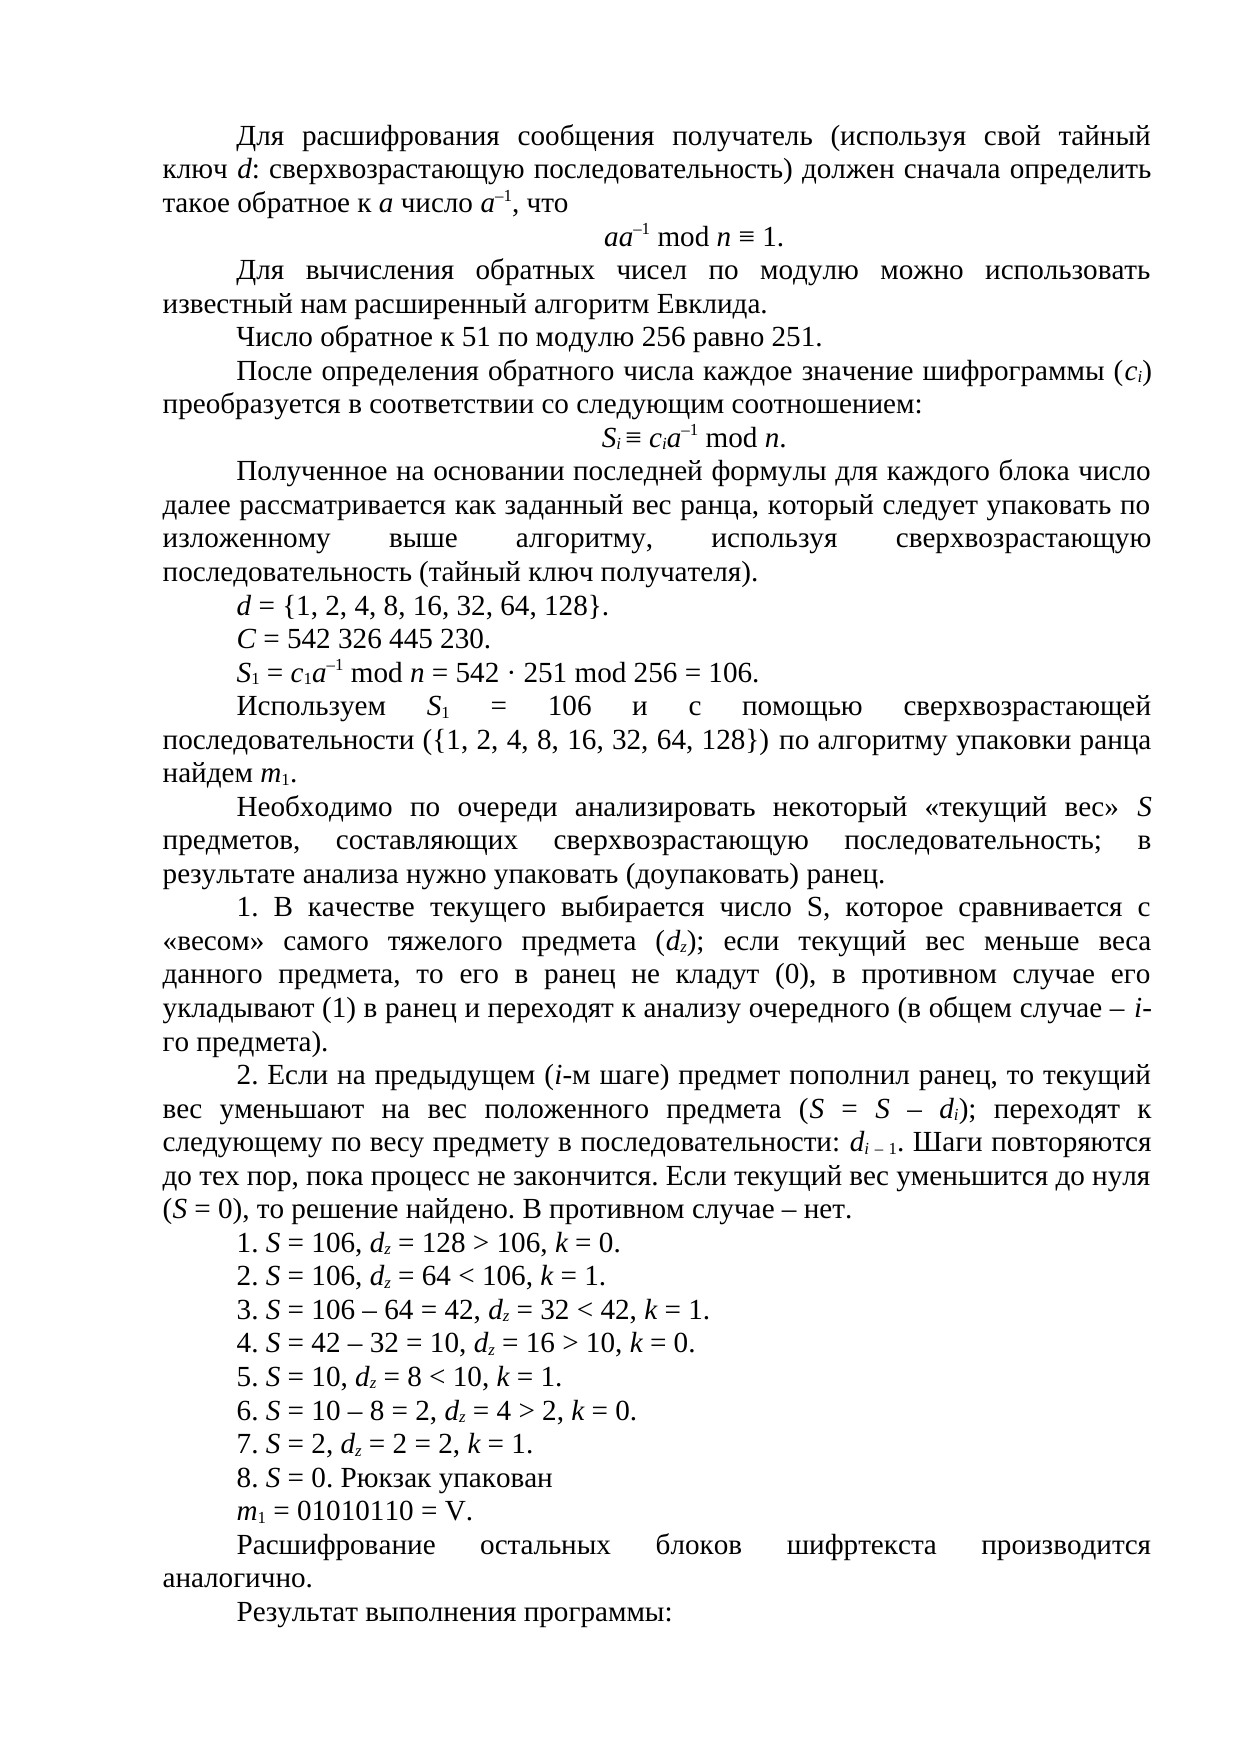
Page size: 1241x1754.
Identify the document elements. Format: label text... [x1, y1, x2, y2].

text 6. S = 10 – 8 = 2, dz = 4 > 2, k = 0. [162, 1393, 1152, 1426]
text После определения обратного числа каждое значение шифрограммы (ci) преобразуется в соответствии со следующим соотношением: [162, 353, 1152, 420]
text Результат выполнения программы: [162, 1594, 1152, 1627]
text 5. S = 10, dz = 8 < 10, k = 1. [162, 1359, 1152, 1393]
text 8. S = 0. Рюкзак упакован [162, 1460, 1152, 1493]
text Используем S1 = 106 и с помощью сверхвозрастающей последовательности ({1, 2, 4, 8, 16, 32, 64, 128}) по алгоритму упаковки ранца найдем m1. [162, 688, 1152, 789]
text 2. Если на предыдущем (i-м шаге) предмет пополнил ранец, то текущий вес уменьшают на вес положенного предмета (S = S – di); переходят к следующему по весу предмету в последовательности: di – 1. Шаги повторяются до тех пор, пока процесс не закончится. Если текущий вес уменьшится до нуля (S = 0), то решение найдено. В противном случае – нет. [162, 1057, 1152, 1225]
text 2. S = 106, dz = 64 < 106, k = 1. [162, 1258, 1152, 1292]
text S1 = с1a–1 mod n = 542 · 251 mod 256 = 106. [162, 655, 1152, 688]
text 1. S = 106, dz = 128 > 106, k = 0. [162, 1225, 1152, 1258]
text 3. S = 106 – 64 = 42, dz = 32 < 42, k = 1. [162, 1292, 1152, 1326]
text 1. В качестве текущего выбирается число S, которое сравнивается с «весом» самого тяжелого предмета (dz); если текущий вес меньше веса данного предмета, то его в ранец не кладут (0), в противном случае его укладывают (1) в ранец и переходят к анализу очередного (в общем случае – i-го предмета). [162, 889, 1152, 1057]
text Расшифрование остальных блоков шифртекста производится аналогично. [162, 1527, 1152, 1594]
text Для вычисления обратных чисел по модулю можно использовать известный нам расширенный алгоритм Евклида. [162, 252, 1152, 319]
text Полученное на основании последней формулы для каждого блока число далее рассматривается как заданный вес ранца, который следует упаковать по изложенному выше алгоритму, используя сверхвозрастающую последовательность (тайный ключ получателя). [162, 453, 1152, 588]
text аа–1 mod n ≡ 1. [236, 219, 1152, 252]
text Необходимо по очереди анализировать некоторый «текущий вес» S предметов, составляющих сверхвозрастающую последовательность; в результате анализа нужно упаковать (доупаковать) ранец. [162, 789, 1152, 889]
text Для расшифрования сообщения получатель (используя свой тайный ключ d: сверхвозрастающую последовательность) должен сначала определить такое обратное к а число а–1, что [162, 118, 1152, 219]
text 4. S = 42 – 32 = 10, dz = 16 > 10, k = 0. [162, 1326, 1152, 1359]
text С = 542 326 445 230. [162, 621, 1152, 655]
text Число обратное к 51 по модулю 256 равно 251. [162, 319, 1152, 353]
text Si ≡ ciа–1 mod n. [162, 420, 1152, 453]
text d = {1, 2, 4, 8, 16, 32, 64, 128}. [162, 588, 1152, 621]
text m1 = 01010110 = V. [162, 1493, 1152, 1527]
text 7. S = 2, dz = 2 = 2, k = 1. [162, 1426, 1152, 1460]
